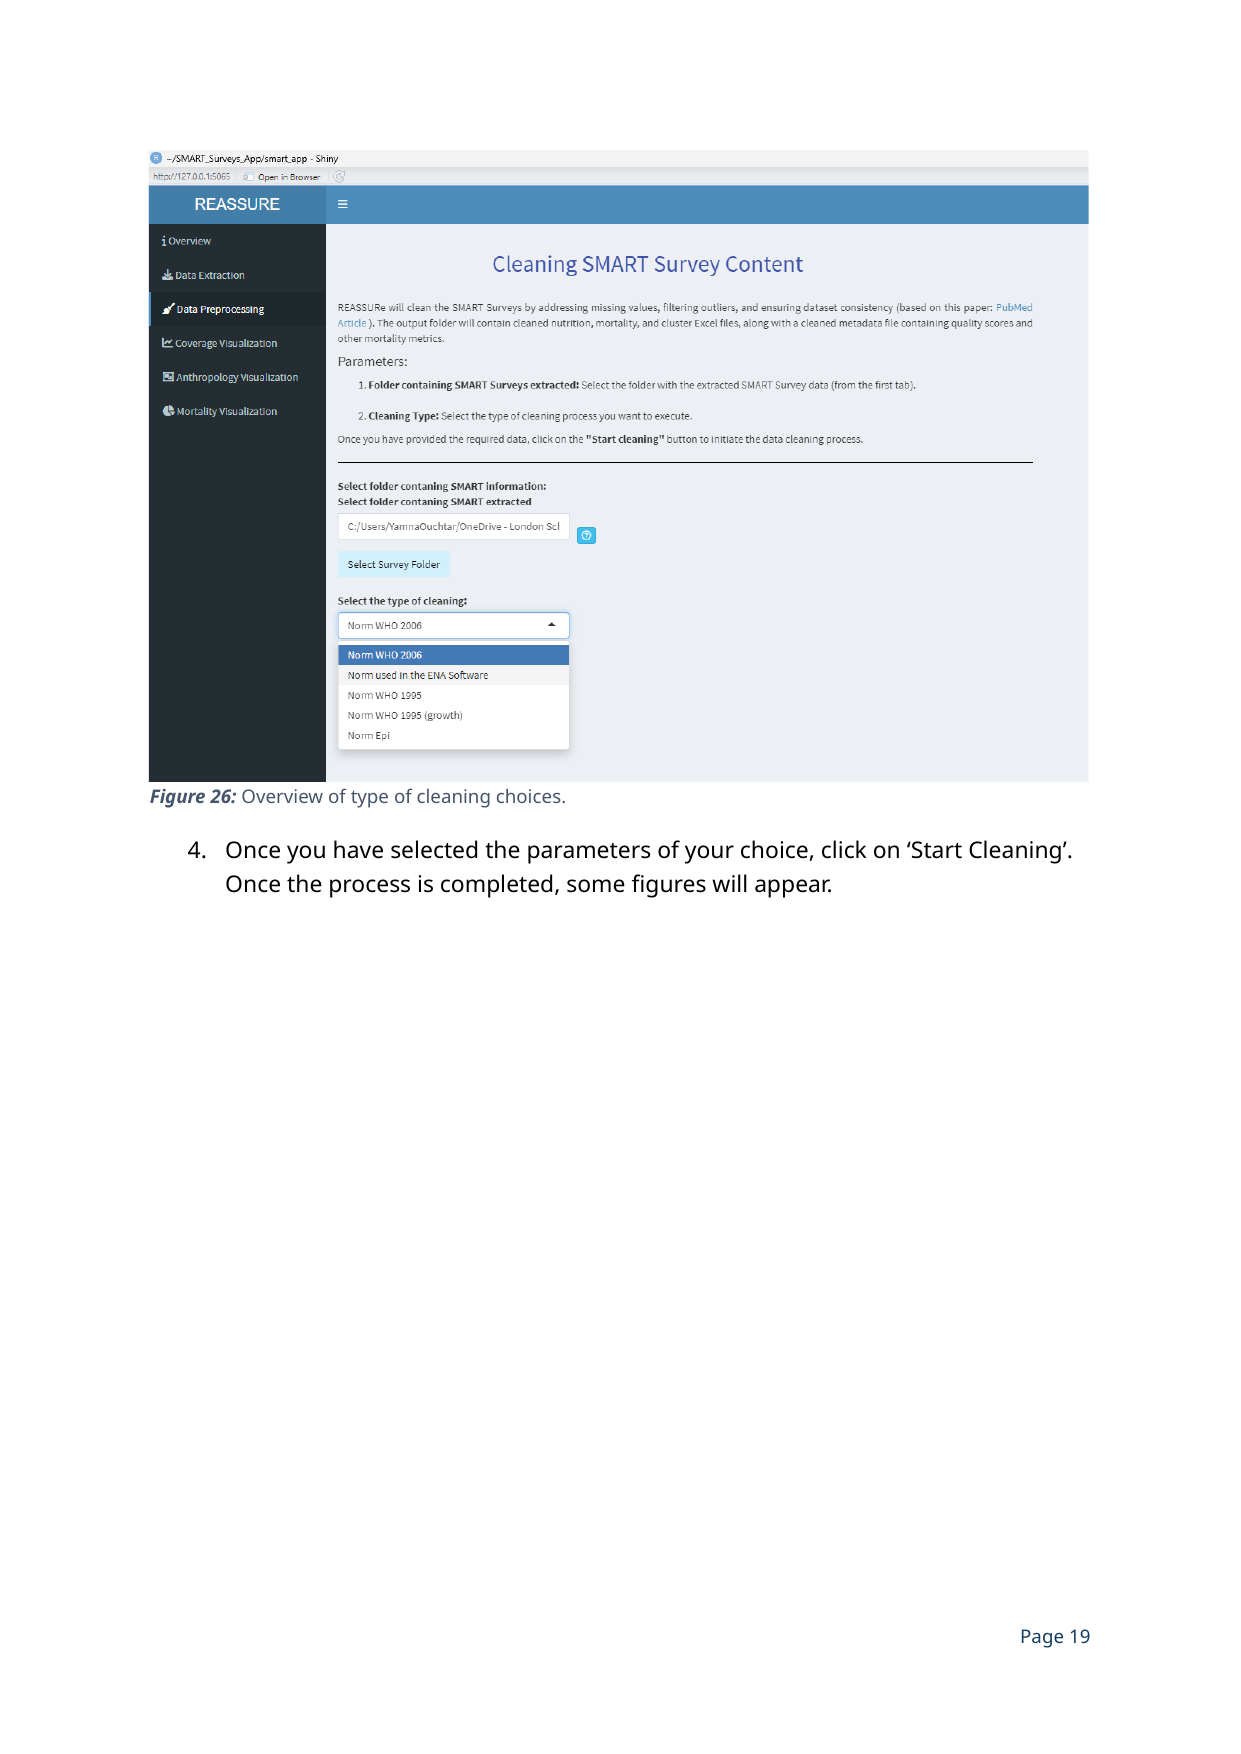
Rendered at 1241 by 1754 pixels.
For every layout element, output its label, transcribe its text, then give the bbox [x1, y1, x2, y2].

list Once you have selected the parameters of your choice, click on ‘Start Cleaning’. Once the process is completed, some figures will appear. [187, 834, 1090, 899]
picture [148, 150, 1089, 782]
text Figure 26: Overview of type of cleaning choices. [148, 782, 751, 809]
